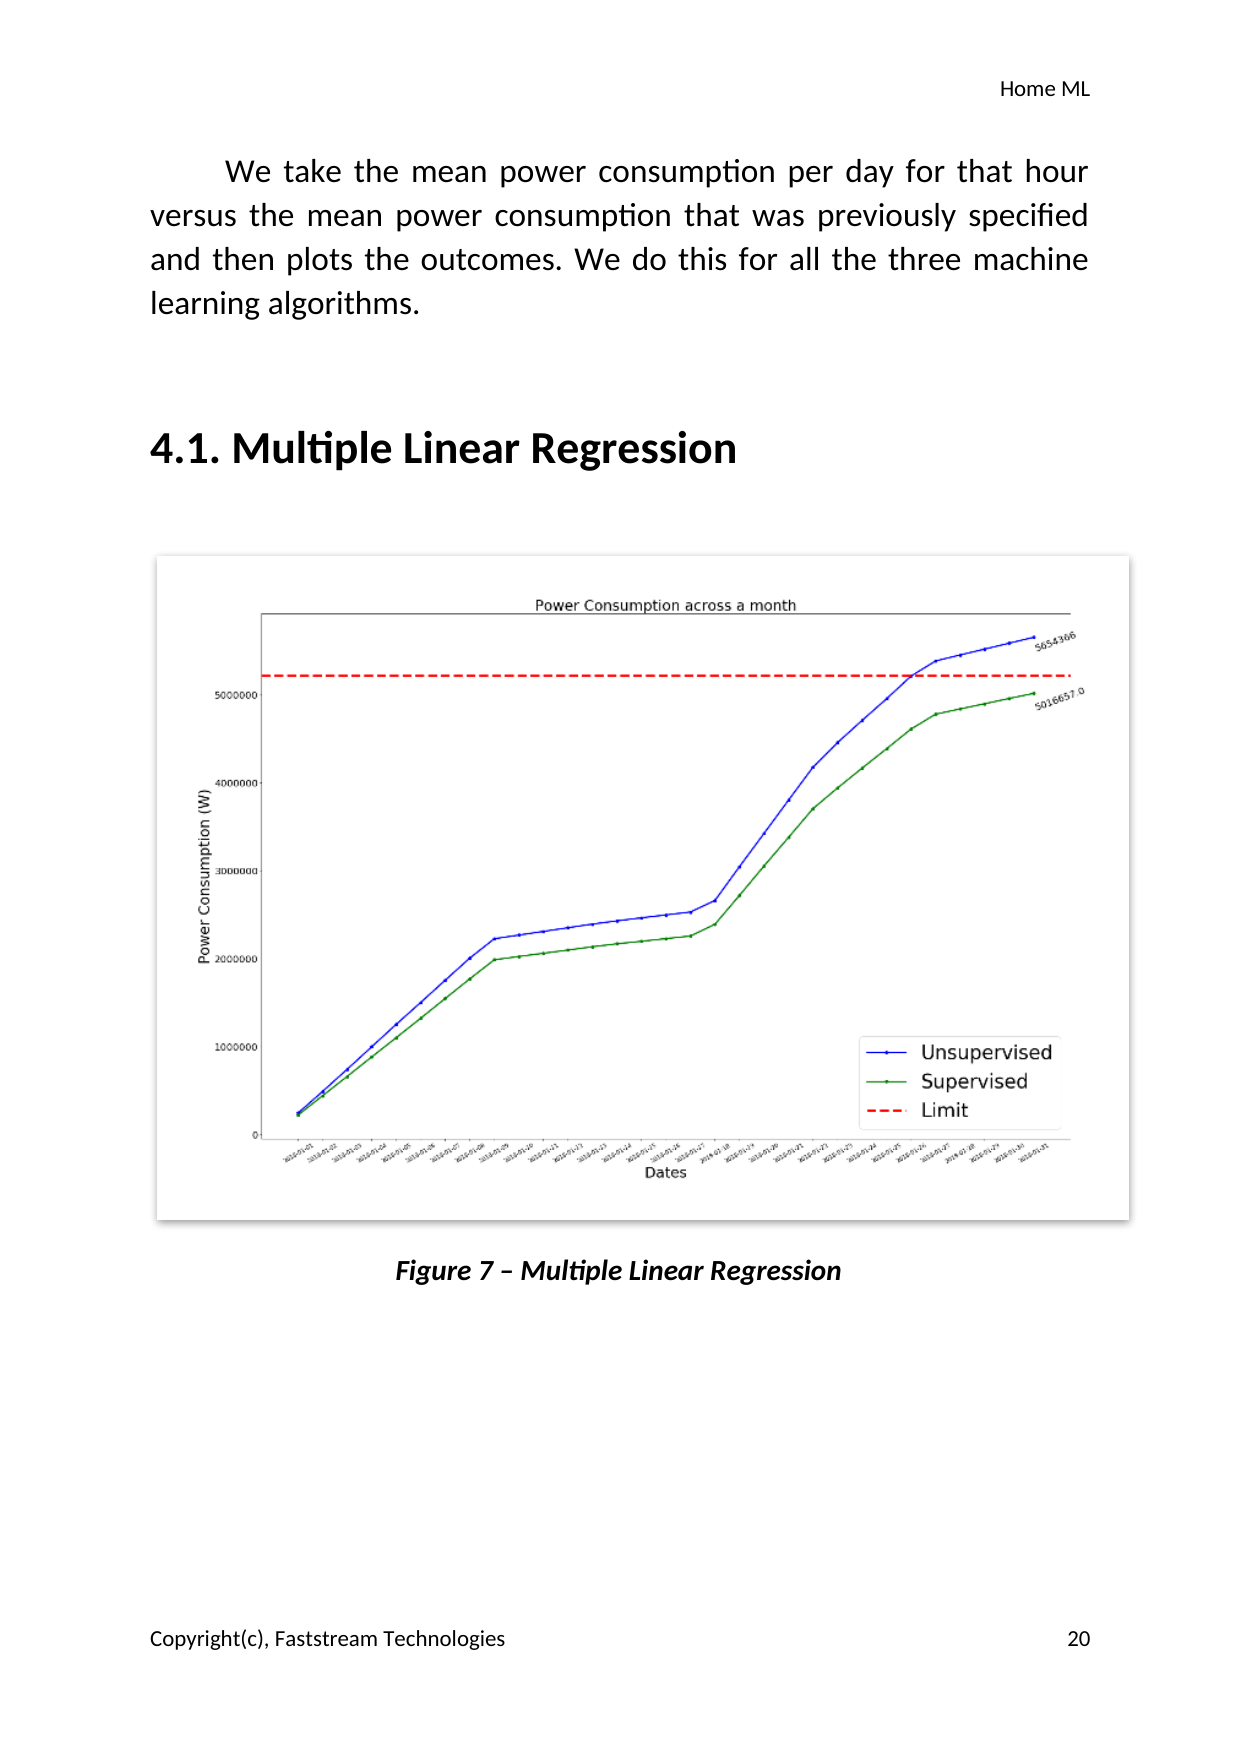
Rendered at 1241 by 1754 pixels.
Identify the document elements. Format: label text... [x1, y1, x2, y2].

text 4.1. Multiple Linear Regression [150, 419, 1090, 475]
text Figure 7 – Multiple Linear Regression [150, 1252, 1090, 1287]
picture [172, 570, 1114, 1205]
text We take the mean power consumption per day for that hour versus the mean power consumption that was previously specified and then plots the outcomes. We do this for all the three machine learning algorithms. [150, 150, 1090, 323]
